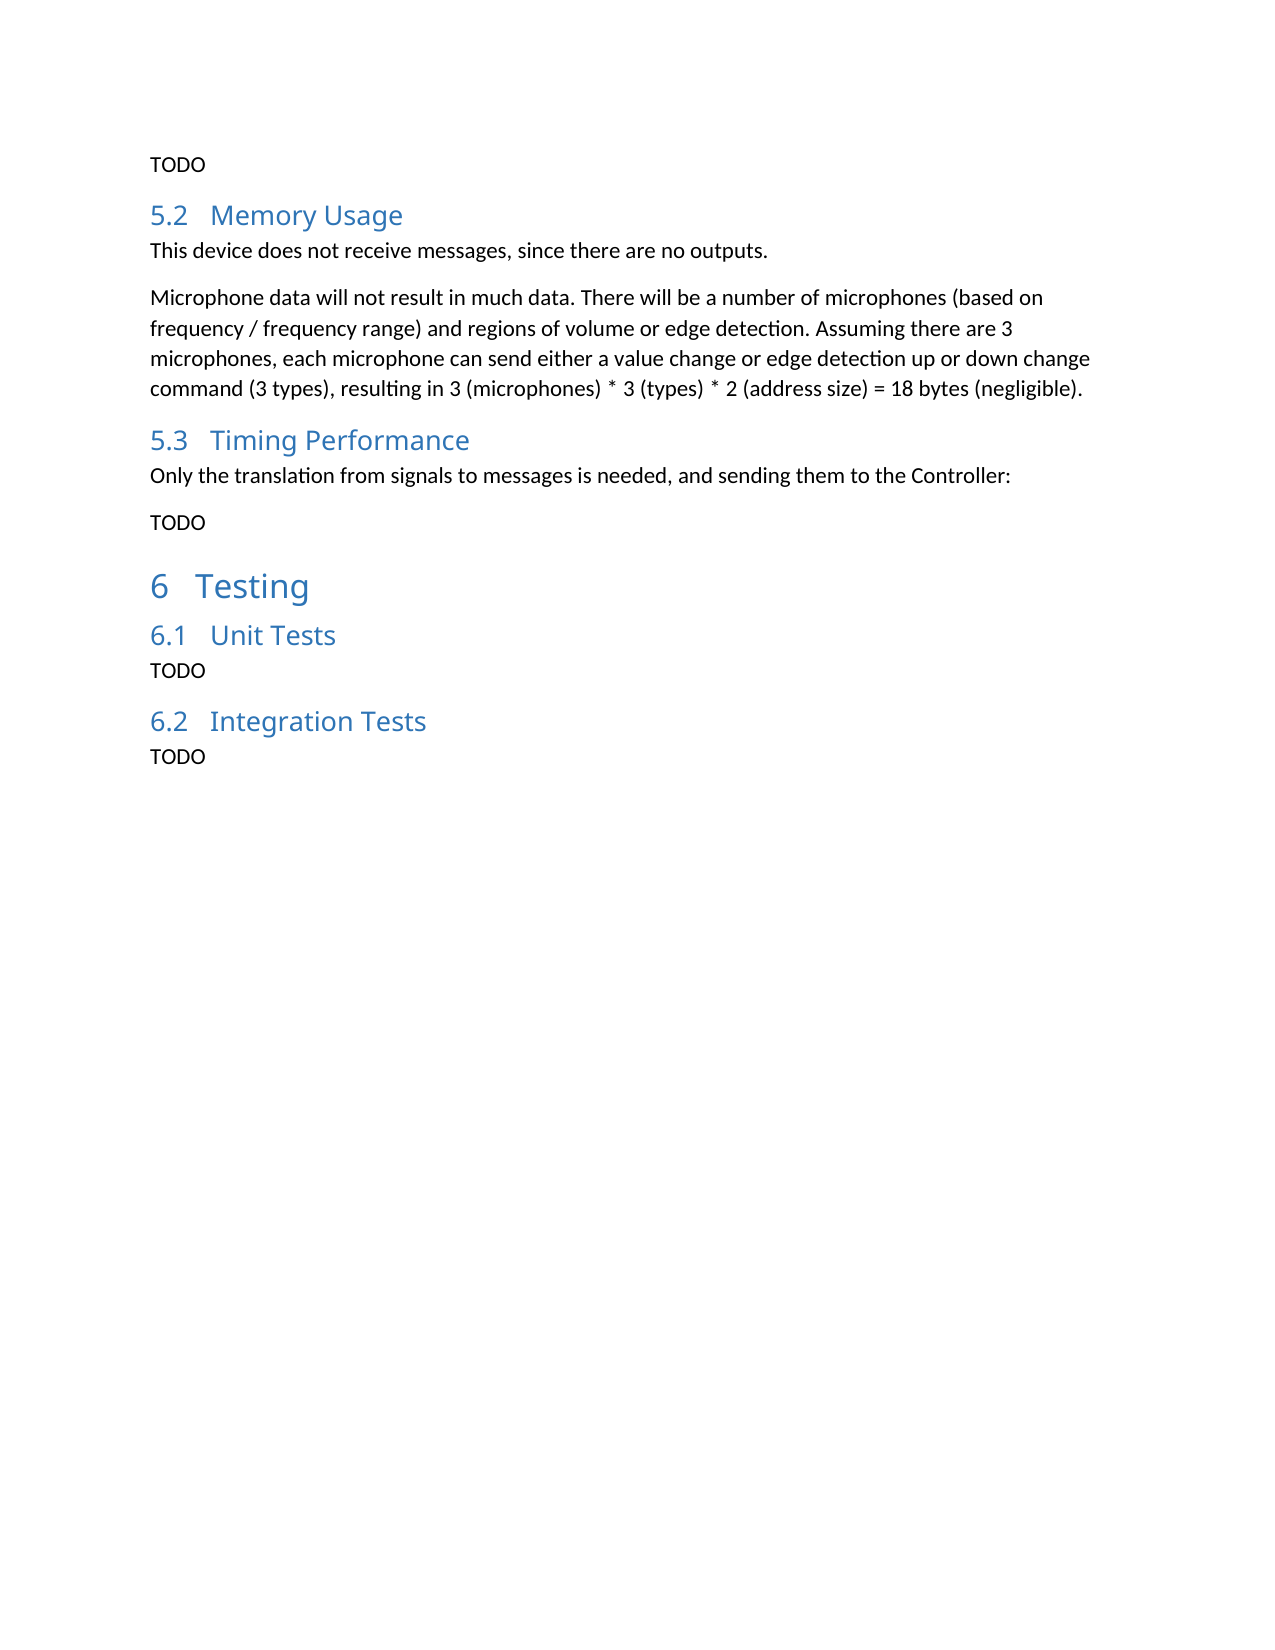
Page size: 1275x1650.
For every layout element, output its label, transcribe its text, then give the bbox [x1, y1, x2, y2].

text This device does not receive messages, since there are no outputs. [150, 237, 1125, 265]
text Only the translation from signals to messages is needed, and sending them to the Controller: [150, 461, 1125, 489]
subtitle Timing Performance [150, 421, 1125, 458]
subtitle Memory Usage [150, 197, 1125, 234]
subtitle Unit Tests [150, 616, 1125, 653]
text TODO [150, 150, 1125, 178]
text TODO [150, 742, 1125, 771]
text Microphone data will not result in much data. There will be a number of microphones (based on frequency / frequency range) and regions of volume or edge detection. Assuming there are 3 microphones, each microphone can send either a value change or edge detection up or down change command (3 types), resulting in 3 (microphones) * 3 (types) * 2 (address size) = 18 bytes (negligible). [150, 283, 1125, 402]
subtitle Testing [150, 563, 1125, 608]
text TODO [150, 656, 1125, 684]
text TODO [150, 508, 1125, 536]
subtitle Integration Tests [150, 703, 1125, 739]
